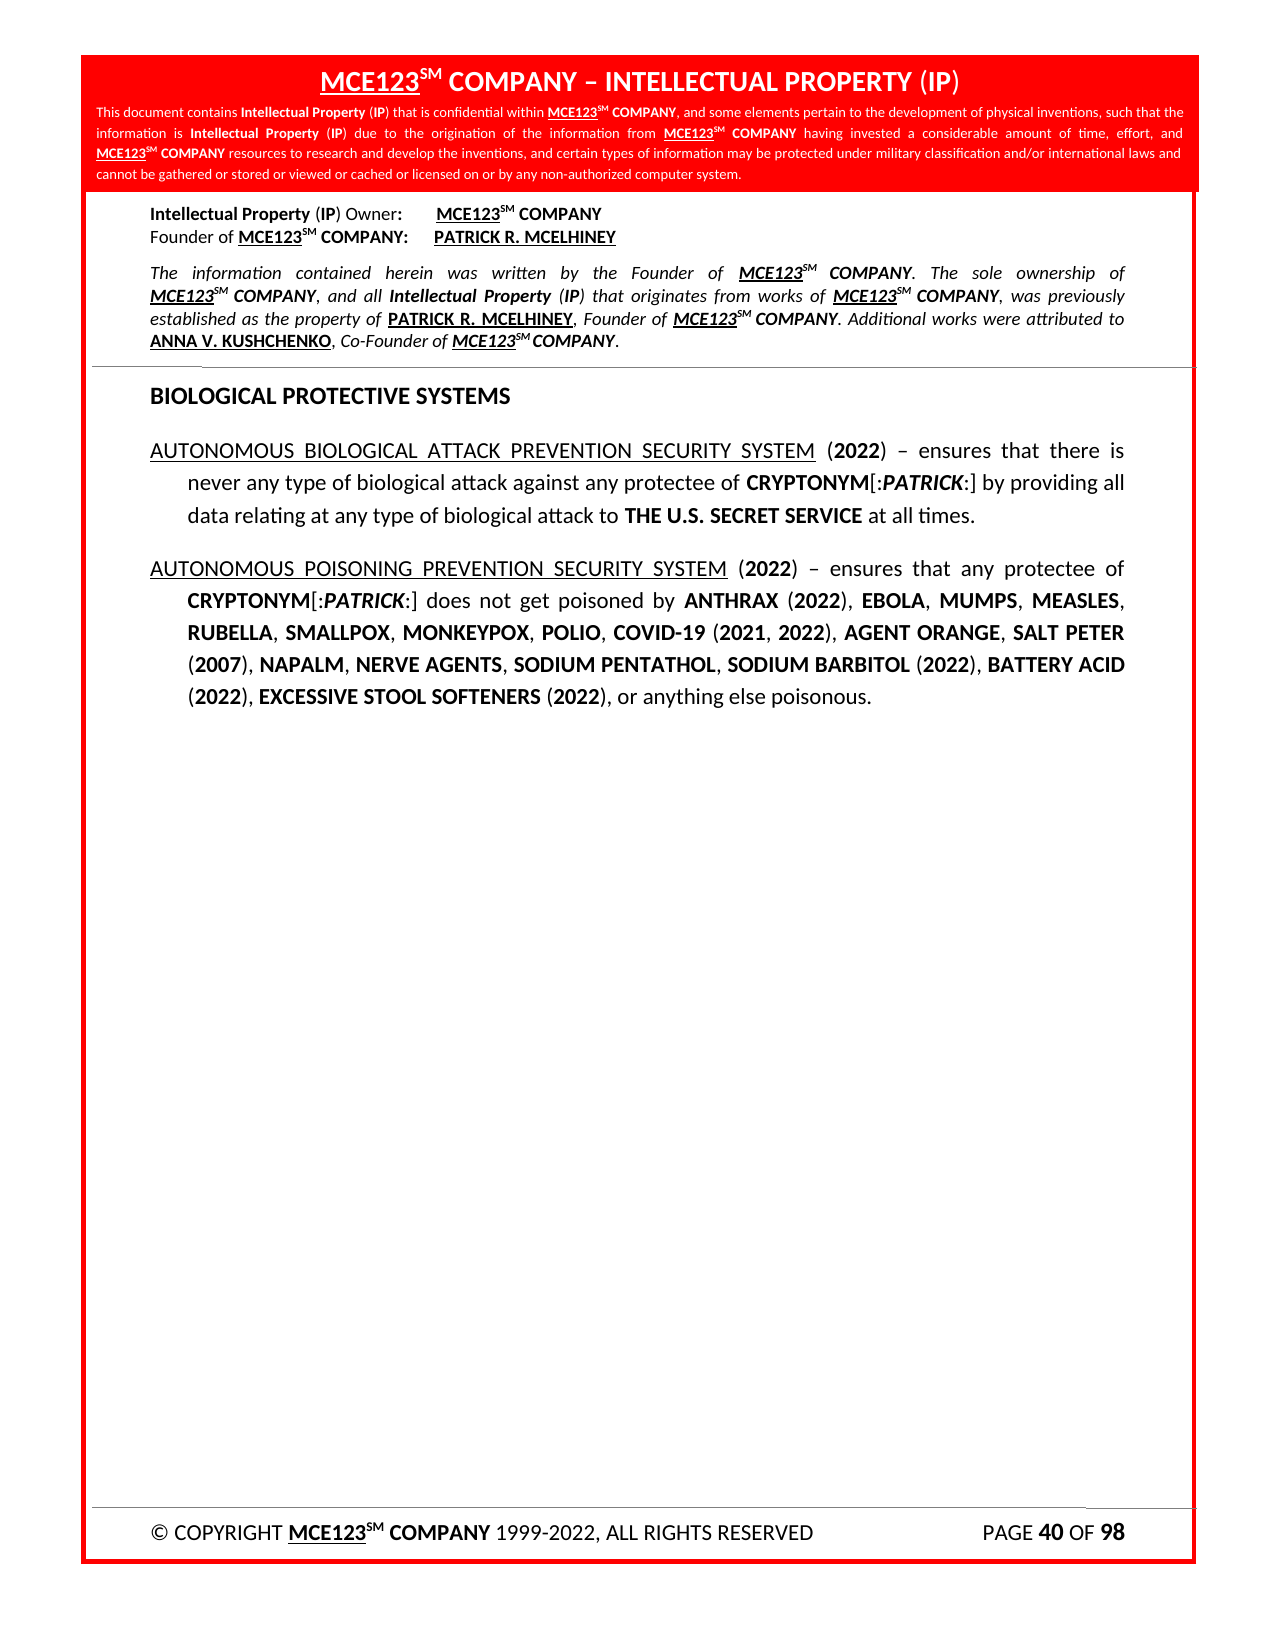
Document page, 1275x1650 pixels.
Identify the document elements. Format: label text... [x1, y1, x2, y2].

text BIOLOGICAL PROTECTIVE SYSTEMS [150, 381, 1125, 411]
text AUTONOMOUS BIOLOGICAL ATTACK PREVENTION SECURITY SYSTEM (2022) – ensures that there is never any type of biological attack against any protectee of CRYPTONYM[:PATRICK:] by providing all data relating at any type of biological attack to THE U.S. SECRET SERVICE at all times. [150, 436, 1125, 529]
text AUTONOMOUS POISONING PREVENTION SECURITY SYSTEM (2022) – ensures that any protectee of CRYPTONYM[:PATRICK:] does not get poisoned by ANTHRAX (2022), EBOLA, MUMPS, MEASLES, RUBELLA, SMALLPOX, MONKEYPOX, POLIO, COVID-19 (2021, 2022), AGENT ORANGE, SALT PETER (2007), NAPALM, NERVE AGENTS, SODIUM PENTATHOL, SODIUM BARBITOL (2022), BATTERY ACID (2022), EXCESSIVE STOOL SOFTENERS (2022), or anything else poisonous. [150, 554, 1125, 711]
